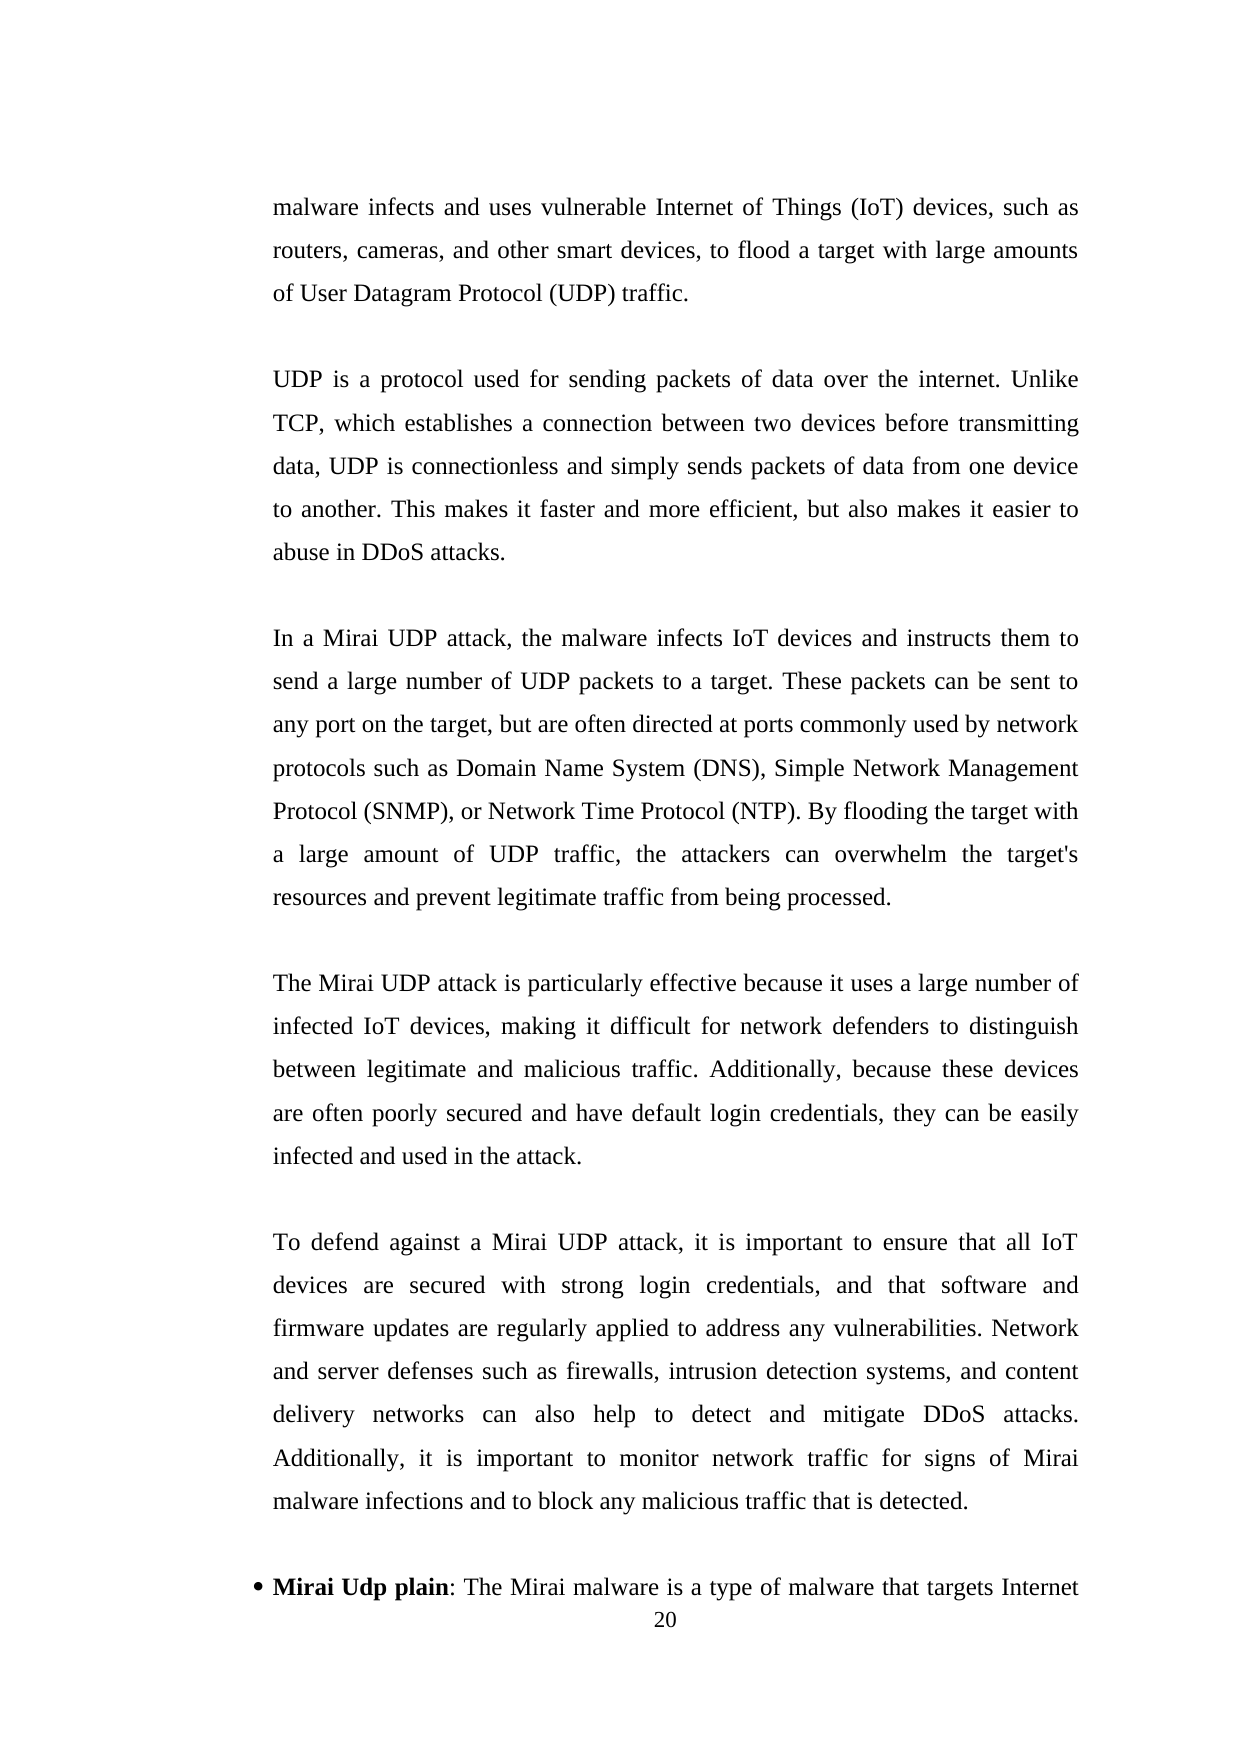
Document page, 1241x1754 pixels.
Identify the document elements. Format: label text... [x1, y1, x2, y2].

text The Mirai UDP attack is particularly effective because it uses a large number of infected IoT devices, making it difficult for network defenders to distinguish between legitimate and malicious traffic. Additionally, because these devices are often poorly secured and have default login credentials, they can be easily infected and used in the attack. [273, 968, 1080, 1169]
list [254, 192, 1080, 307]
text UDP is a protocol used for sending packets of data over the internet. Unlike TCP, which establishes a connection between two devices before transmitting data, UDP is connectionless and simply sends packets of data from one device to another. This makes it faster and more efficient, but also makes it easier to abuse in DDoS attacks. [273, 364, 1080, 566]
text In a Mirai UDP attack, the malware infects IoT devices and instructs them to send a large number of UDP packets to a target. These packets can be sent to any port on the target, but are often directed at ports commonly used by network protocols such as Domain Name System (DNS), Simple Network Management Protocol (SNMP), or Network Time Protocol (NTP). By flooding the target with a large amount of UDP traffic, the attackers can overwhelm the target's resources and prevent legitimate traffic from being processed. [273, 623, 1080, 911]
text To defend against a Mirai UDP attack, it is important to ensure that all IoT devices are secured with strong login credentials, and that software and firmware updates are regularly applied to address any vulnerabilities. Network and server defenses such as firewalls, intrusion detection systems, and content delivery networks can also help to detect and mitigate DDoS attacks. Additionally, it is important to monitor network traffic for signs of Mirai malware infections and to block any malicious traffic that is detected. [273, 1227, 1080, 1514]
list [254, 1572, 1080, 1601]
